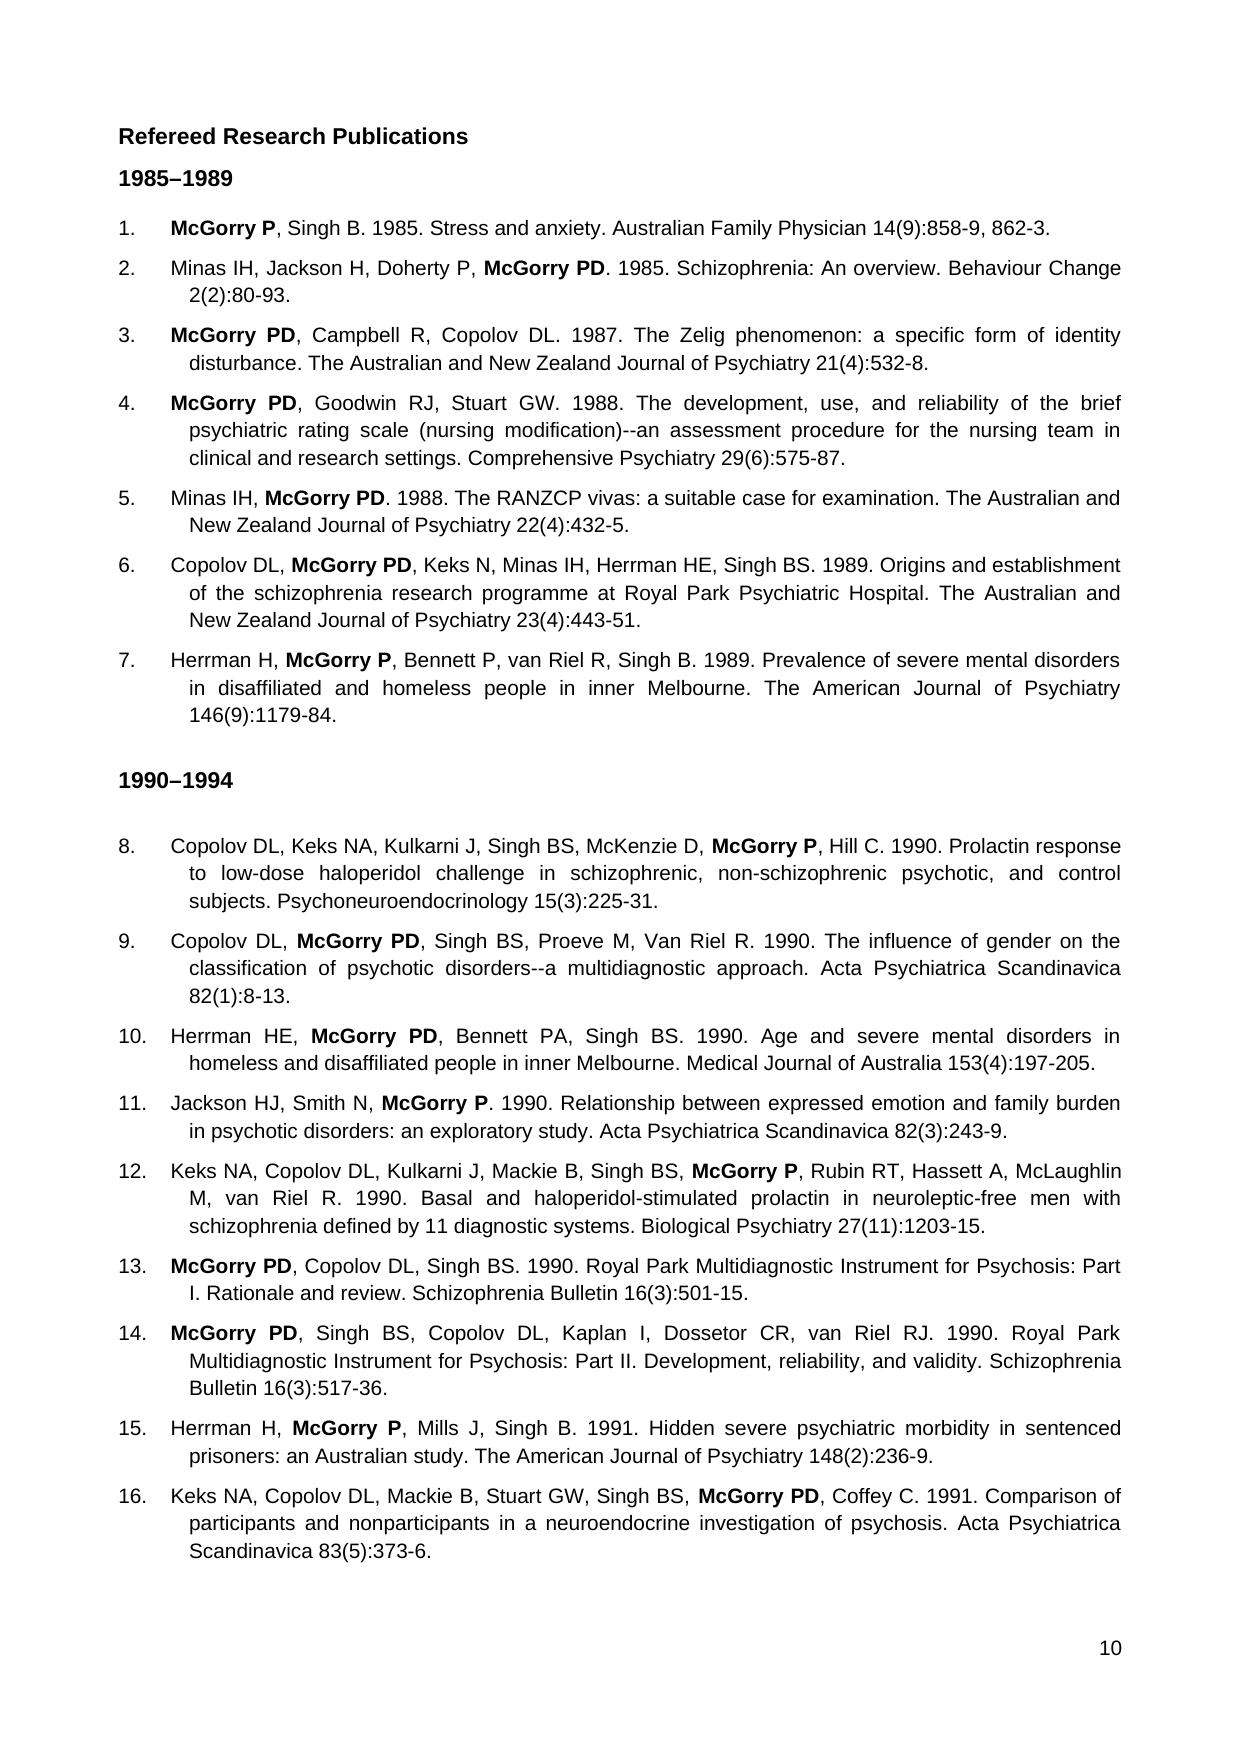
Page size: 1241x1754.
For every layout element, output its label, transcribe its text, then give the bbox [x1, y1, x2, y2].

subtitle 1985–1989 [118, 165, 1122, 192]
subtitle Refereed Research Publications [118, 123, 1116, 149]
list McGorry P, Singh B. 1985. Stress and anxiety. Australian Family Physician 14(9):858-9, 862-3. [118, 216, 1122, 240]
list Herrman H, McGorry P, Bennett P, van Riel R, Singh B. 1989. Prevalence of severe mental disorders in disaffiliated and homeless people in inner Melbourne. The American Journal of Psychiatry 146(9):1179-84. [118, 648, 1122, 727]
list Keks NA, Copolov DL, Kulkarni J, Mackie B, Singh BS, McGorry P, Rubin RT, Hassett A, McLaughlin M, van Riel R. 1990. Basal and haloperidol-stimulated prolactin in neuroleptic-free men with schizophrenia defined by 11 diagnostic systems. Biological Psychiatry 27(11):1203-15. [118, 1158, 1122, 1237]
list McGorry PD, Copolov DL, Singh BS. 1990. Royal Park Multidiagnostic Instrument for Psychosis: Part I. Rationale and review. Schizophrenia Bulletin 16(3):501-15. [118, 1253, 1122, 1305]
list McGorry PD, Singh BS, Copolov DL, Kaplan I, Dossetor CR, van Riel RJ. 1990. Royal Park Multidiagnostic Instrument for Psychosis: Part II. Development, reliability, and validity. Schizophrenia Bulletin 16(3):517-36. [118, 1321, 1122, 1400]
list McGorry PD, Campbell R, Copolov DL. 1987. The Zelig phenomenon: a specific form of identity disturbance. The Australian and New Zealand Journal of Psychiatry 21(4):532-8. [118, 323, 1122, 375]
list Herrman H, McGorry P, Mills J, Singh B. 1991. Hidden severe psychiatric morbidity in sentenced prisoners: an Australian study. The American Journal of Psychiatry 148(2):236-9. [118, 1416, 1122, 1467]
list Copolov DL, Keks NA, Kulkarni J, Singh BS, McKenzie D, McGorry P, Hill C. 1990. Prolactin response to low-dose haloperidol challenge in schizophrenic, non-schizophrenic psychotic, and control subjects. Psychoneuroendocrinology 15(3):225-31. [118, 833, 1122, 912]
subtitle 1990–1994 [118, 767, 1122, 793]
list Minas IH, McGorry PD. 1988. The RANZCP vivas: a suitable case for examination. The Australian and New Zealand Journal of Psychiatry 22(4):432-5. [118, 486, 1122, 537]
list Herrman HE, McGorry PD, Bennett PA, Singh BS. 1990. Age and severe mental disorders in homeless and disaffiliated people in inner Melbourne. Medical Journal of Australia 153(4):197-205. [118, 1023, 1122, 1075]
list Keks NA, Copolov DL, Mackie B, Stuart GW, Singh BS, McGorry PD, Coffey C. 1991. Comparison of participants and nonparticipants in a neuroendocrine investigation of psychosis. Acta Psychiatrica Scandinavica 83(5):373-6. [118, 1483, 1122, 1562]
list McGorry PD, Goodwin RJ, Stuart GW. 1988. The development, use, and reliability of the brief psychiatric rating scale (nursing modification)--an assessment procedure for the nursing team in clinical and research settings. Comprehensive Psychiatry 29(6):575-87. [118, 391, 1122, 470]
list Copolov DL, McGorry PD, Singh BS, Proeve M, Van Riel R. 1990. The influence of gender on the classification of psychotic disorders--a multidiagnostic approach. Acta Psychiatrica Scandinavica 82(1):8-13. [118, 928, 1122, 1007]
list Jackson HJ, Smith N, McGorry P. 1990. Relationship between expressed emotion and family burden in psychotic disorders: an exploratory study. Acta Psychiatrica Scandinavica 82(3):243-9. [118, 1091, 1122, 1142]
list Minas IH, Jackson H, Doherty P, McGorry PD. 1985. Schizophrenia: An overview. Behaviour Change 2(2):80-93. [118, 256, 1122, 307]
list Copolov DL, McGorry PD, Keks N, Minas IH, Herrman HE, Singh BS. 1989. Origins and establishment of the schizophrenia research programme at Royal Park Psychiatric Hospital. The Australian and New Zealand Journal of Psychiatry 23(4):443-51. [118, 553, 1122, 632]
